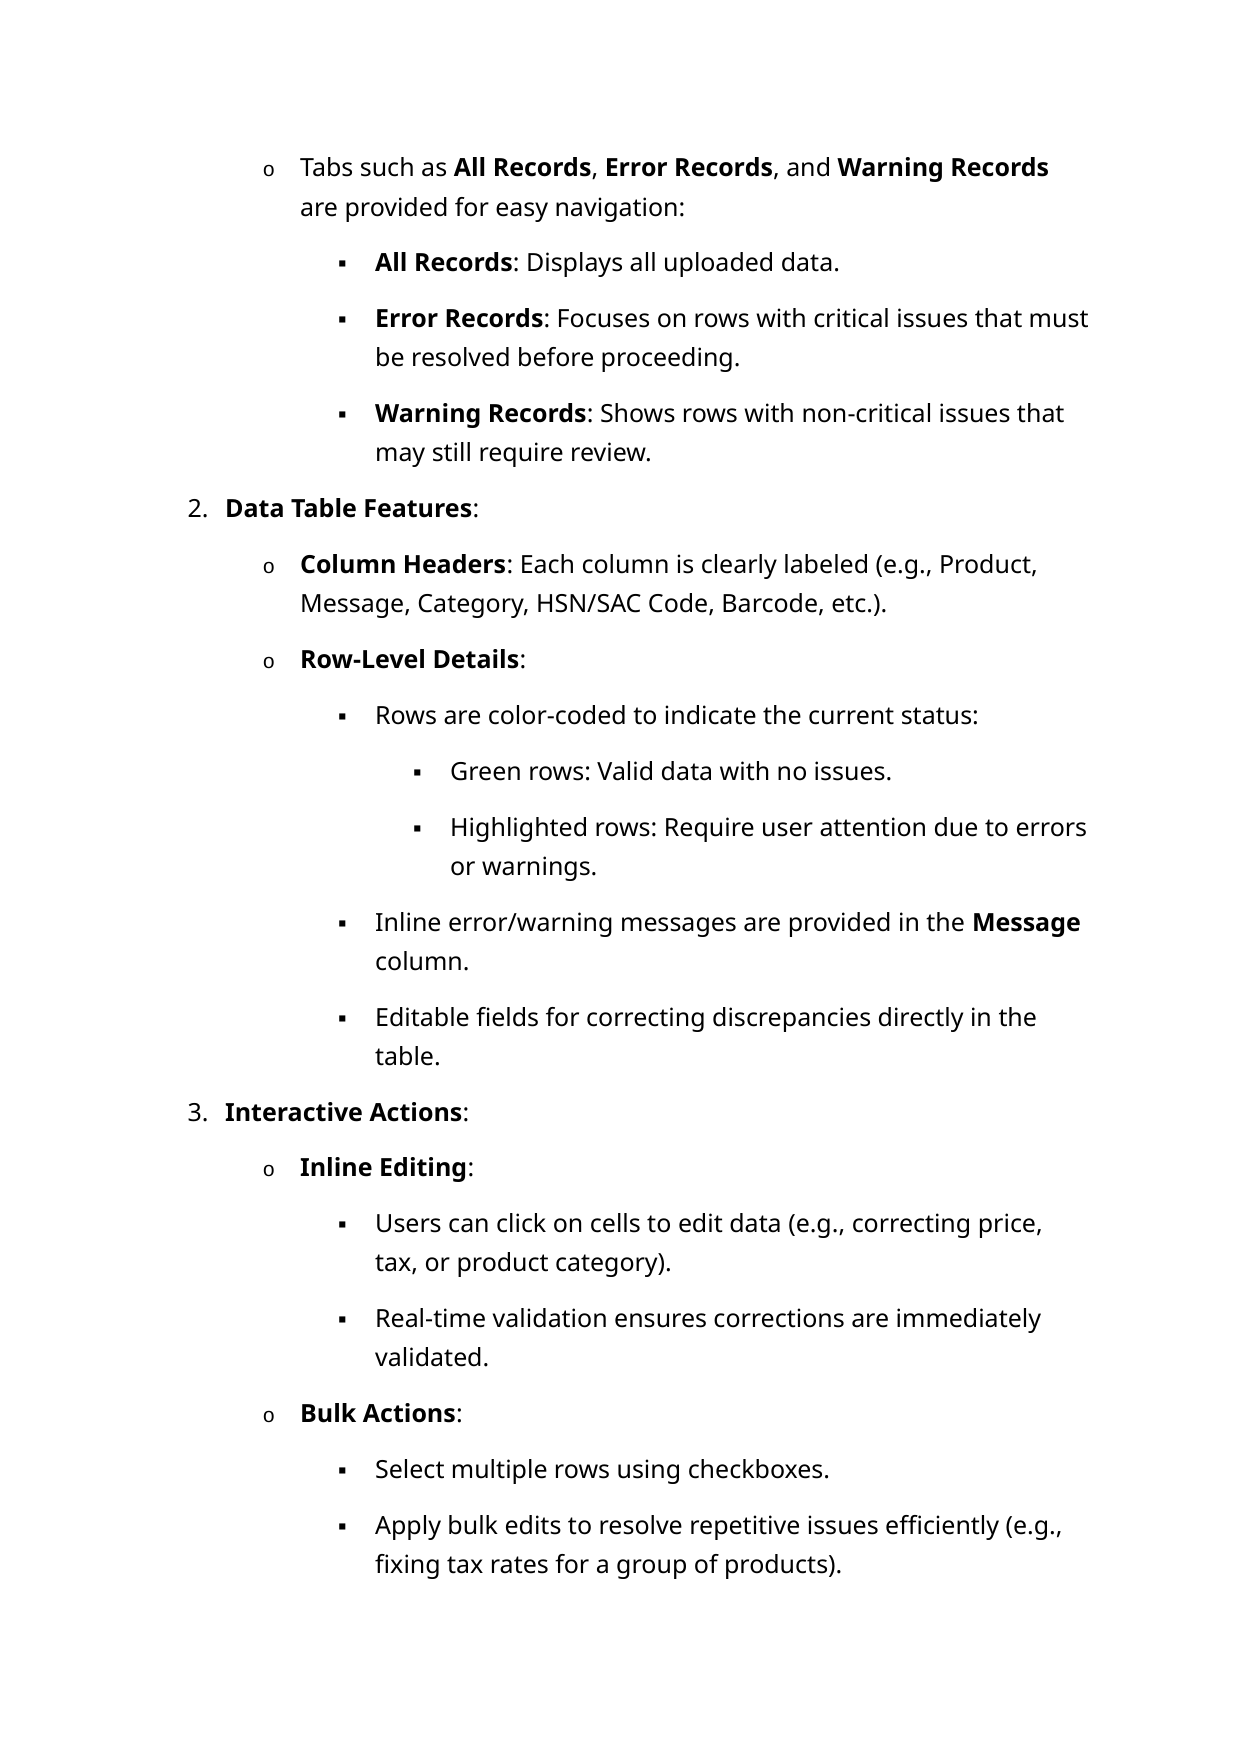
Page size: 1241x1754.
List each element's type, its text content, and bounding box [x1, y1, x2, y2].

list Select multiple rows using checkboxes. [337, 1452, 1090, 1486]
list Row-Level Details: [262, 642, 1090, 676]
list Highlighted rows: Require user attention due to errors or warnings. [412, 809, 1090, 882]
list Inline error/warning messages are provided in the Message column. [337, 904, 1090, 977]
list Warning Records: Shows rows with non-critical issues that may still require review. [337, 396, 1090, 469]
list All Records: Displays all uploaded data. [337, 245, 1090, 279]
list Column Headers: Each column is clearly labeled (e.g., Product, Message, Category, HSN/SAC Code, Barcode, etc.). [262, 547, 1090, 620]
list Users can click on cells to edit data (e.g., correcting price, tax, or product category). [337, 1206, 1090, 1279]
list Bulk Actions: [262, 1396, 1090, 1430]
list Inline Editing: [262, 1150, 1090, 1184]
list Green rows: Valid data with no issues. [412, 753, 1090, 787]
list Editable fields for correcting discrepancies directly in the table. [337, 999, 1090, 1072]
list Tabs such as All Records, Error Records, and Warning Records are provided for easy navigation: [262, 150, 1090, 223]
list Rows are color-coded to indicate the current status: [337, 697, 1090, 732]
list Error Records: Focuses on rows with critical issues that must be resolved before proceeding. [337, 301, 1090, 374]
list Apply bulk edits to resolve repetitive issues efficiently (e.g., fixing tax rates for a group of products). [337, 1507, 1090, 1581]
list Real-time validation ensures corrections are immediately validated. [337, 1301, 1090, 1374]
list Data Table Features: [187, 491, 1090, 525]
list Interactive Actions: [187, 1094, 1090, 1128]
